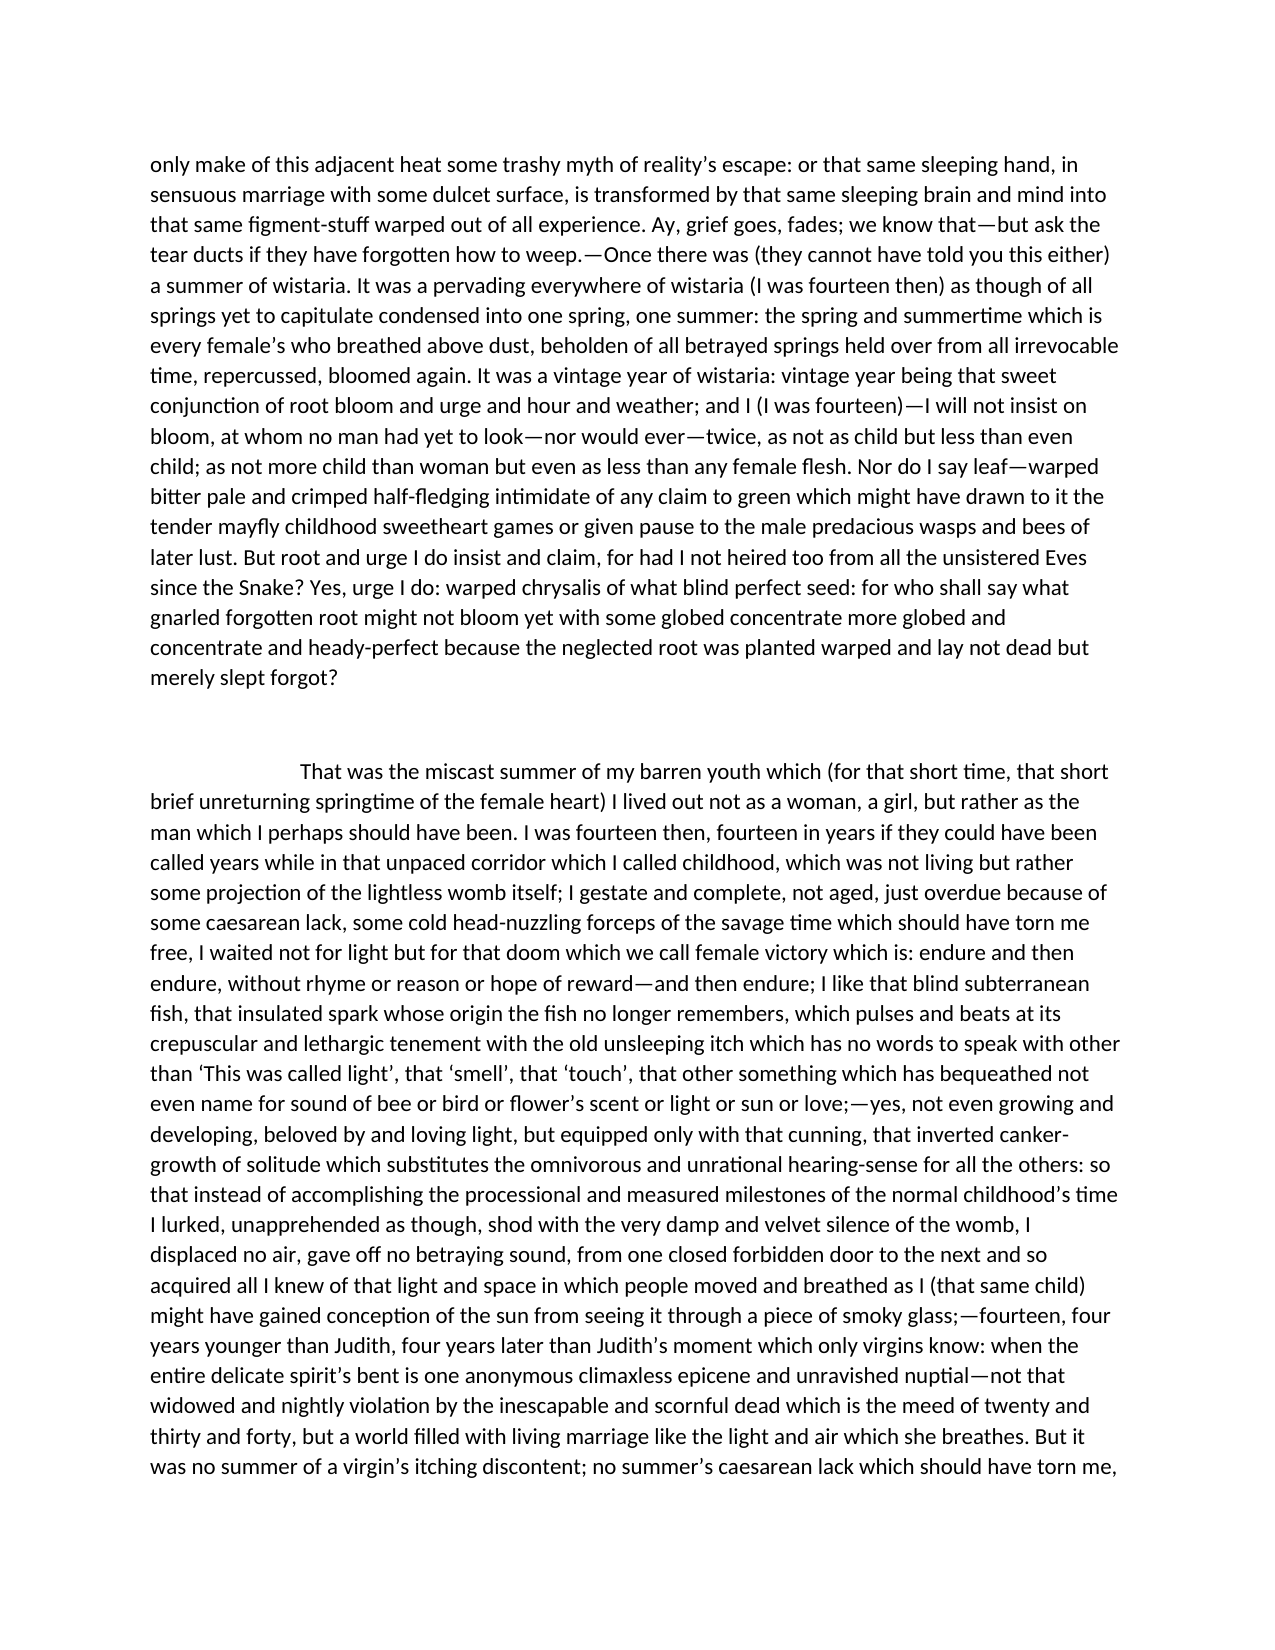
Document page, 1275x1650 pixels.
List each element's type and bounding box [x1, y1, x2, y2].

text [150, 757, 1125, 1480]
text [150, 150, 1125, 692]
